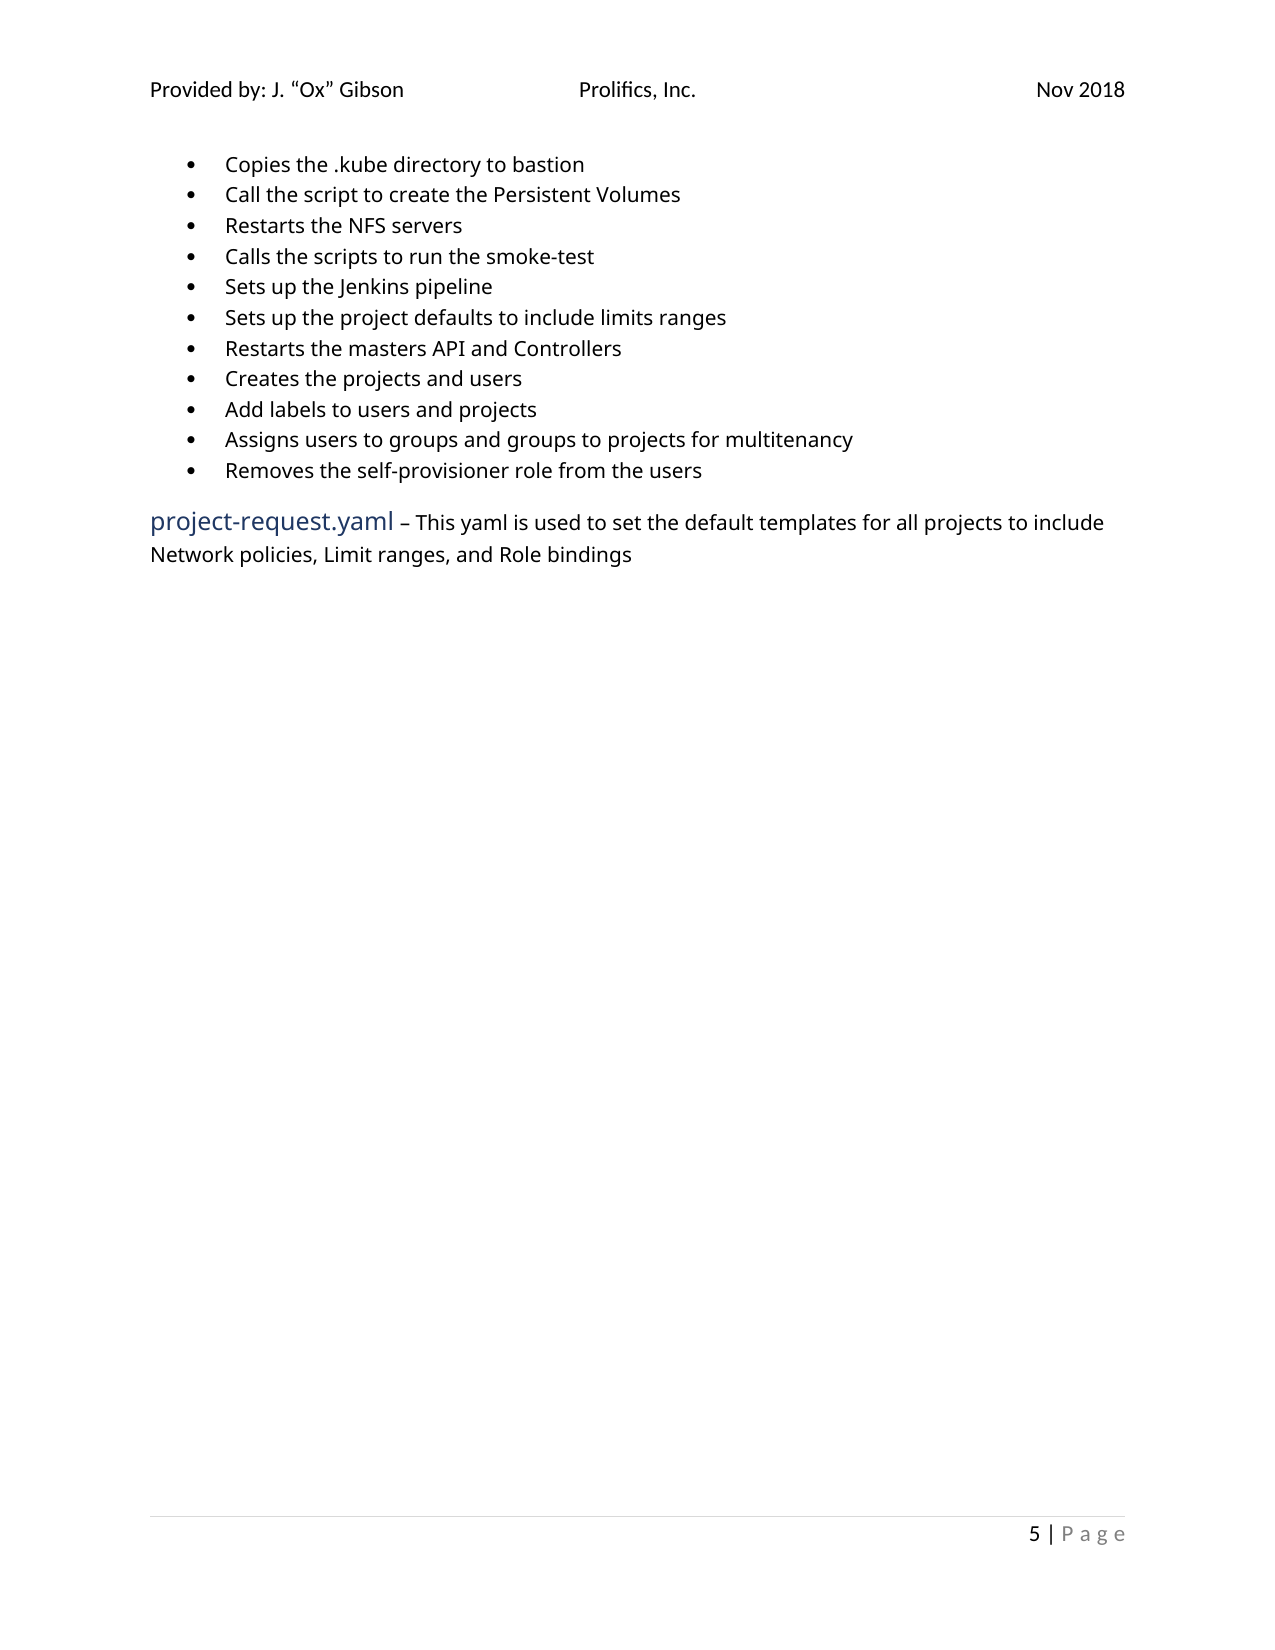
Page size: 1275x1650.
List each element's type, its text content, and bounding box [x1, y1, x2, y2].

list Copies the .kube directory to bastion [187, 150, 1125, 178]
list Creates the projects and users [187, 364, 1125, 393]
list Add labels to users and projects [187, 395, 1125, 423]
list Sets up the Jenkins pipeline [187, 272, 1125, 301]
list Calls the scripts to run the smoke-test [187, 242, 1125, 270]
text project-request.yaml – This yaml is used to set the default templates for all projects to include Network policies, Limit ranges, and Role bindings [150, 503, 1125, 568]
list Call the script to create the Persistent Volumes [187, 181, 1125, 209]
list Assigns users to groups and groups to projects for multitenancy [187, 426, 1125, 454]
list Restarts the NFS servers [187, 211, 1125, 240]
list Sets up the project defaults to include limits ranges [187, 303, 1125, 332]
list Removes the self-provisioner role from the users [187, 456, 1125, 485]
list Restarts the masters API and Controllers [187, 334, 1125, 362]
